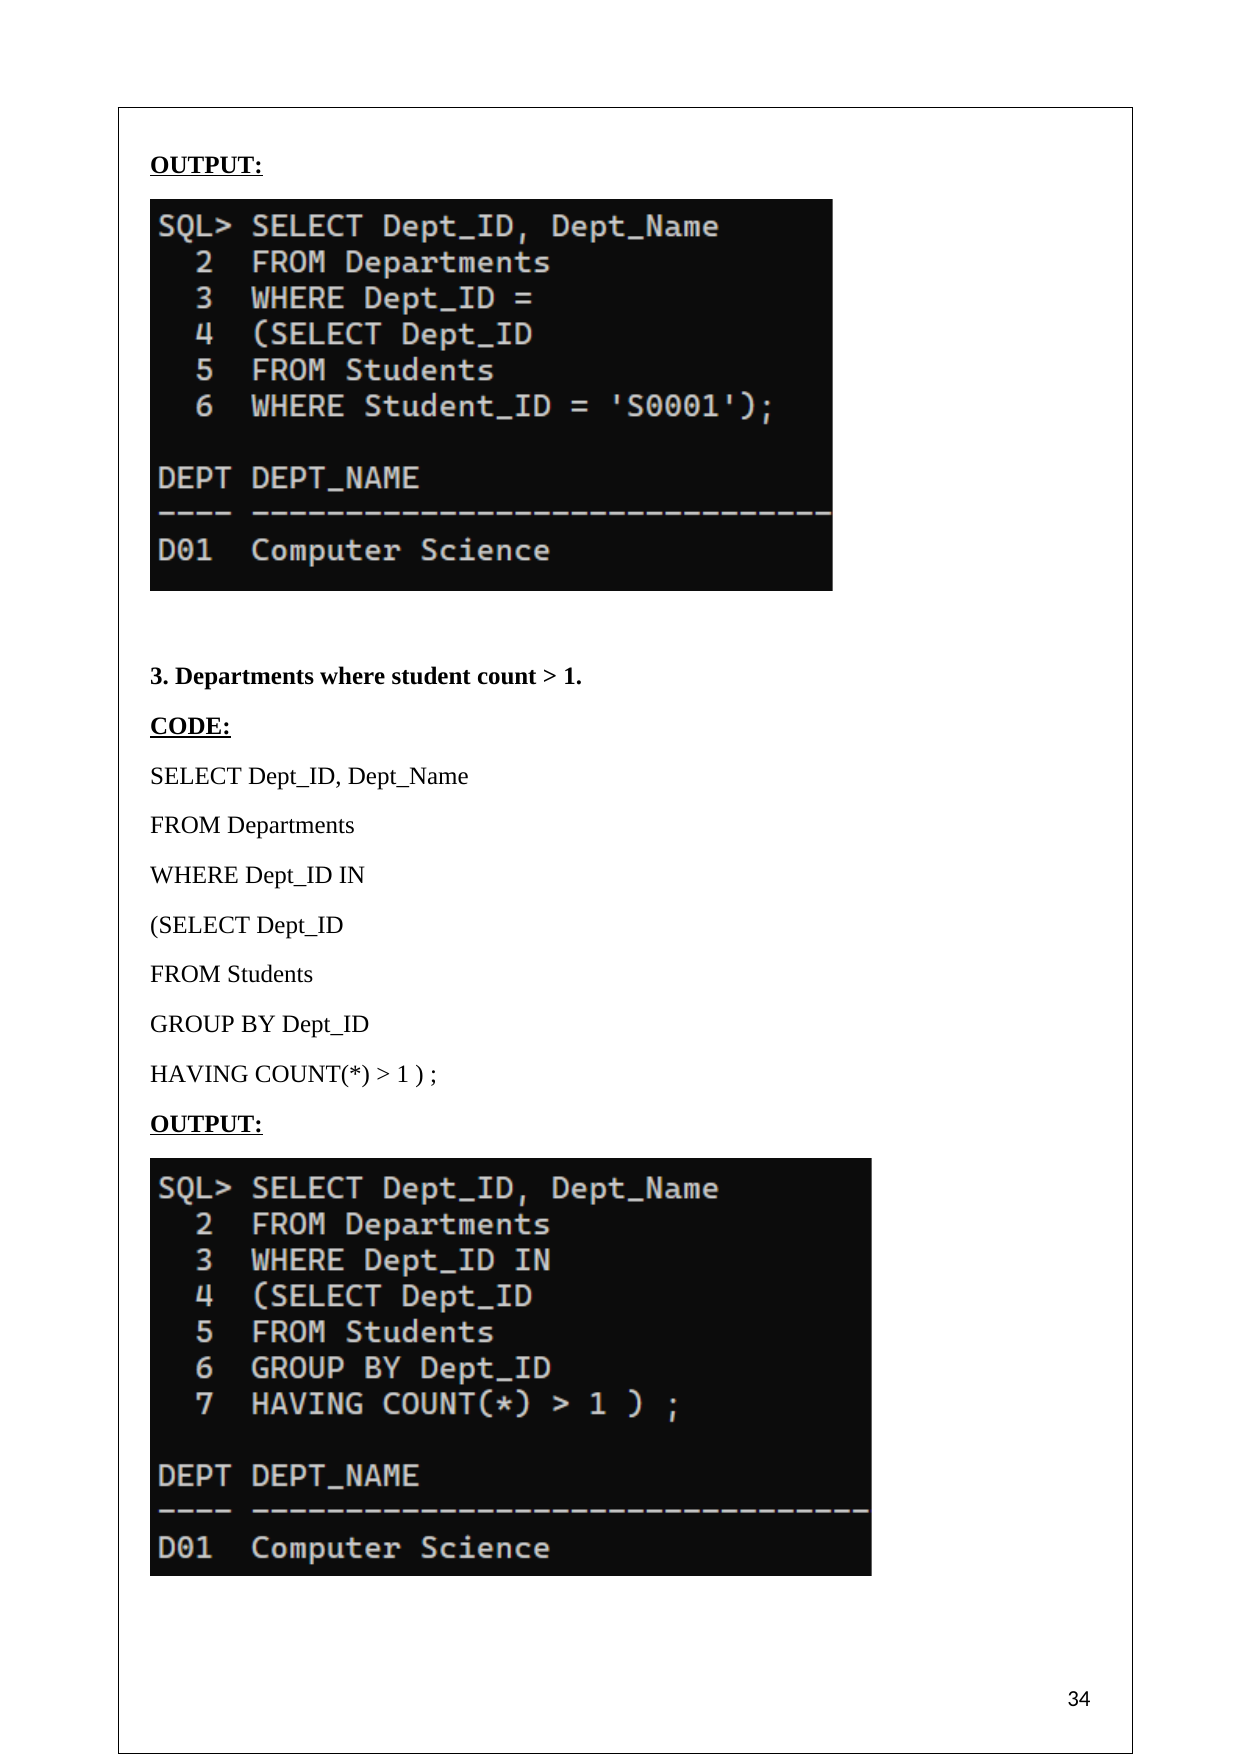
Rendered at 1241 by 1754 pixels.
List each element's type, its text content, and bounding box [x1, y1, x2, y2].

text WHERE Dept_ID IN [150, 860, 1090, 889]
text HAVING COUNT(*) > 1 ) ; [150, 1059, 1090, 1088]
picture [150, 199, 833, 591]
text FROM Students [150, 959, 1090, 988]
text OUTPUT: [150, 1109, 1090, 1137]
text SELECT Dept_ID, Dept_Name [150, 761, 1090, 789]
text FROM Departments [150, 811, 1090, 839]
text OUTPUT: [150, 150, 1090, 179]
text CODE: [150, 711, 1090, 740]
text GROUP BY Dept_ID [150, 1009, 1090, 1038]
text (SELECT Dept_ID [150, 910, 1090, 939]
text 3. Departments where student count > 1. [150, 661, 1090, 690]
picture [150, 1158, 872, 1576]
